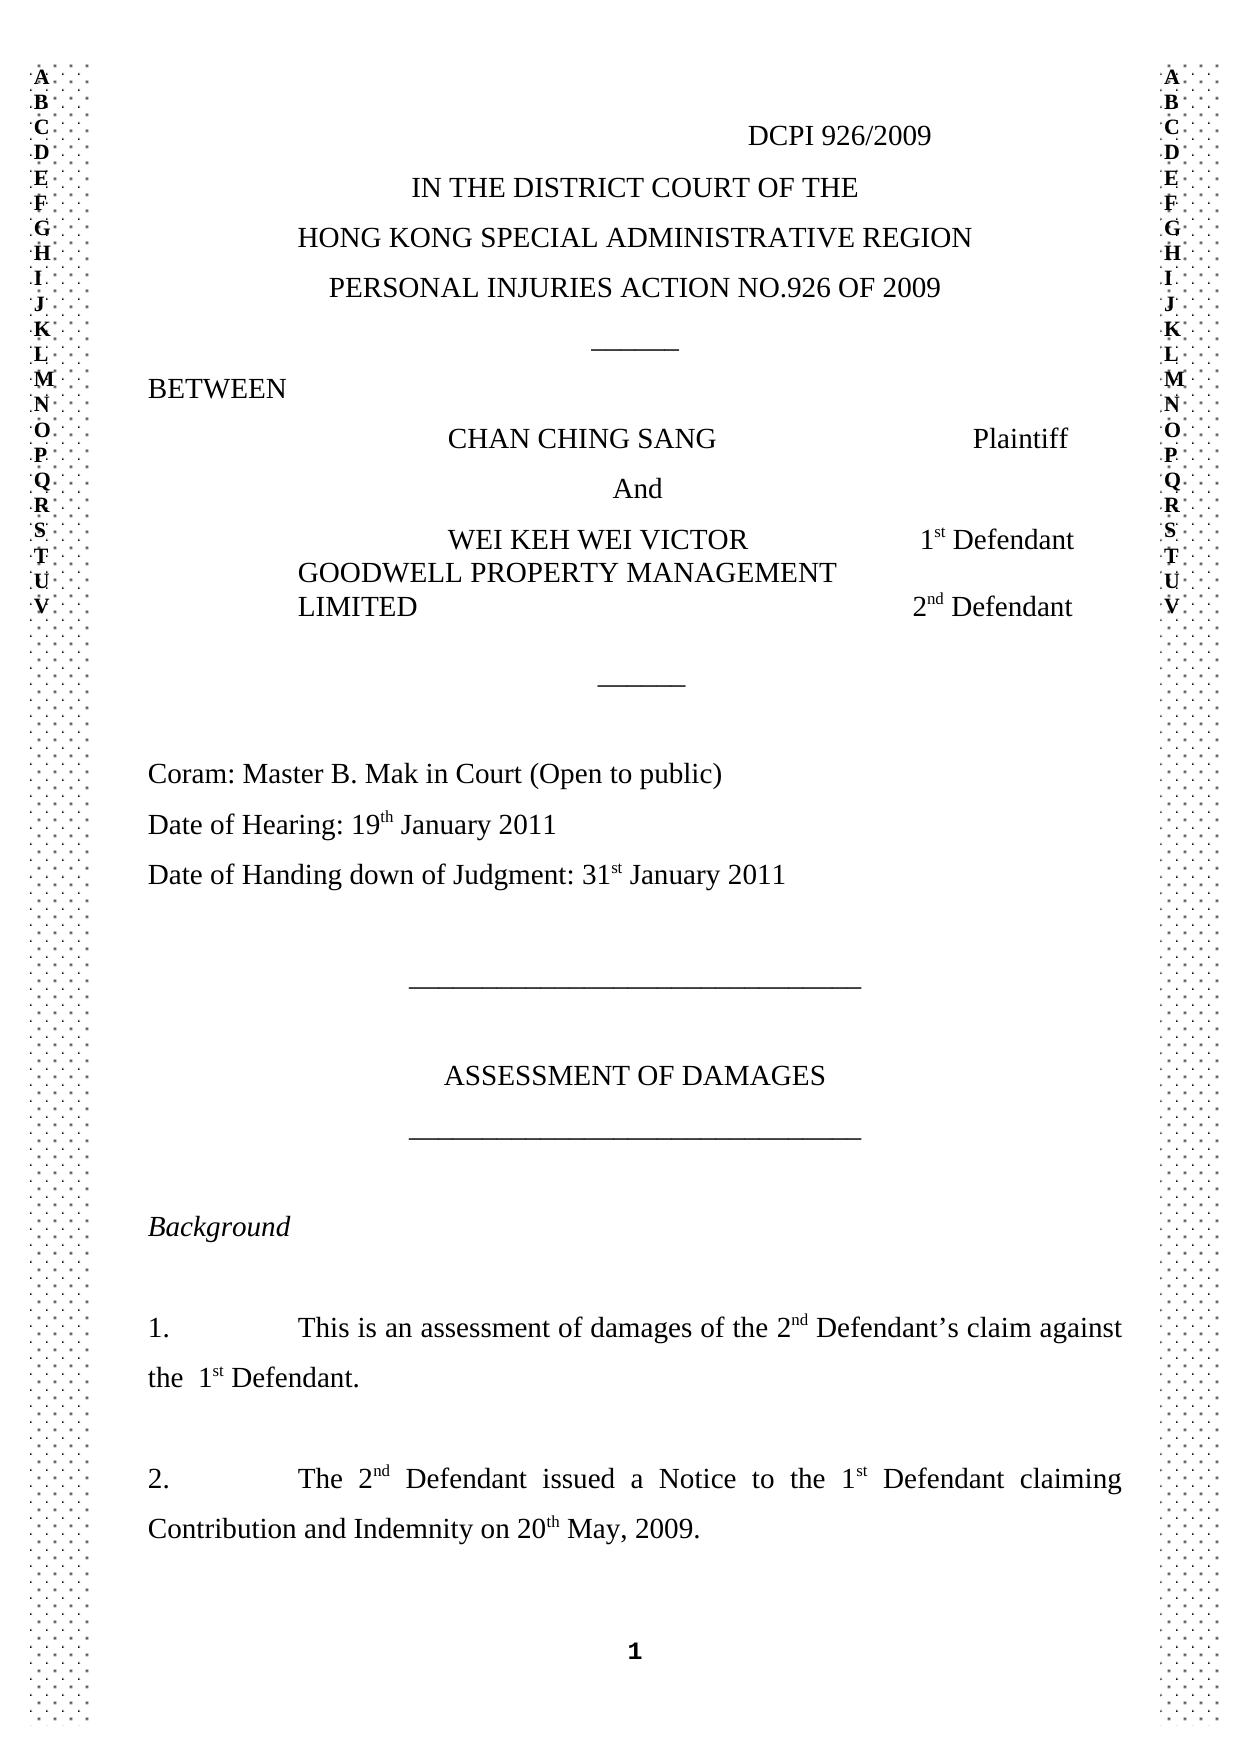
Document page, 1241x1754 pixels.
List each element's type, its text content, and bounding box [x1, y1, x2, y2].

text _______________________________ [148, 958, 1122, 991]
text 2. The 2nd Defendant issued a Notice to the 1st Defendant claiming Contribution and Indemnity on 20th May, 2009. [148, 1461, 1122, 1545]
text Date of Handing down of Judgment: 31st January 2011 [148, 857, 1122, 891]
text HONG KONG SPECIAL ADMINISTRATIVE REGION [148, 220, 1122, 253]
text Coram: Master B. Mak in Court (Open to public) [148, 757, 1122, 790]
text ______ [148, 656, 1122, 689]
text DCPI 926/2009 [148, 118, 1122, 152]
text PERSONAL INJURIES ACTION NO.926 OF 2009 [148, 270, 1122, 304]
text ASSESSMENT OF DAMAGES [148, 1058, 1122, 1092]
text ______ [148, 321, 1122, 354]
text Background [148, 1209, 1122, 1243]
text LIMITED 2nd Defendant [148, 589, 1122, 622]
text GOODWELL PROPERTY MANAGEMENT [148, 555, 1122, 589]
text _______________________________ [148, 1109, 1122, 1142]
text And [148, 472, 1122, 505]
picture [1160, 60, 1221, 1726]
text 1. This is an assessment of damages of the 2nd Defendant’s claim against the 1st Defendant. [148, 1310, 1122, 1394]
text BETWEEN [148, 371, 1122, 404]
text IN THE DISTRICT COURT OF THE [148, 170, 1122, 203]
text WEI KEH WEI VICTOR 1st Defendant [148, 522, 1122, 555]
text Date of Hearing: 19th January 2011 [148, 807, 1122, 841]
text CHAN CHING SANG Plaintiff [148, 421, 1122, 455]
picture [30, 60, 91, 1726]
